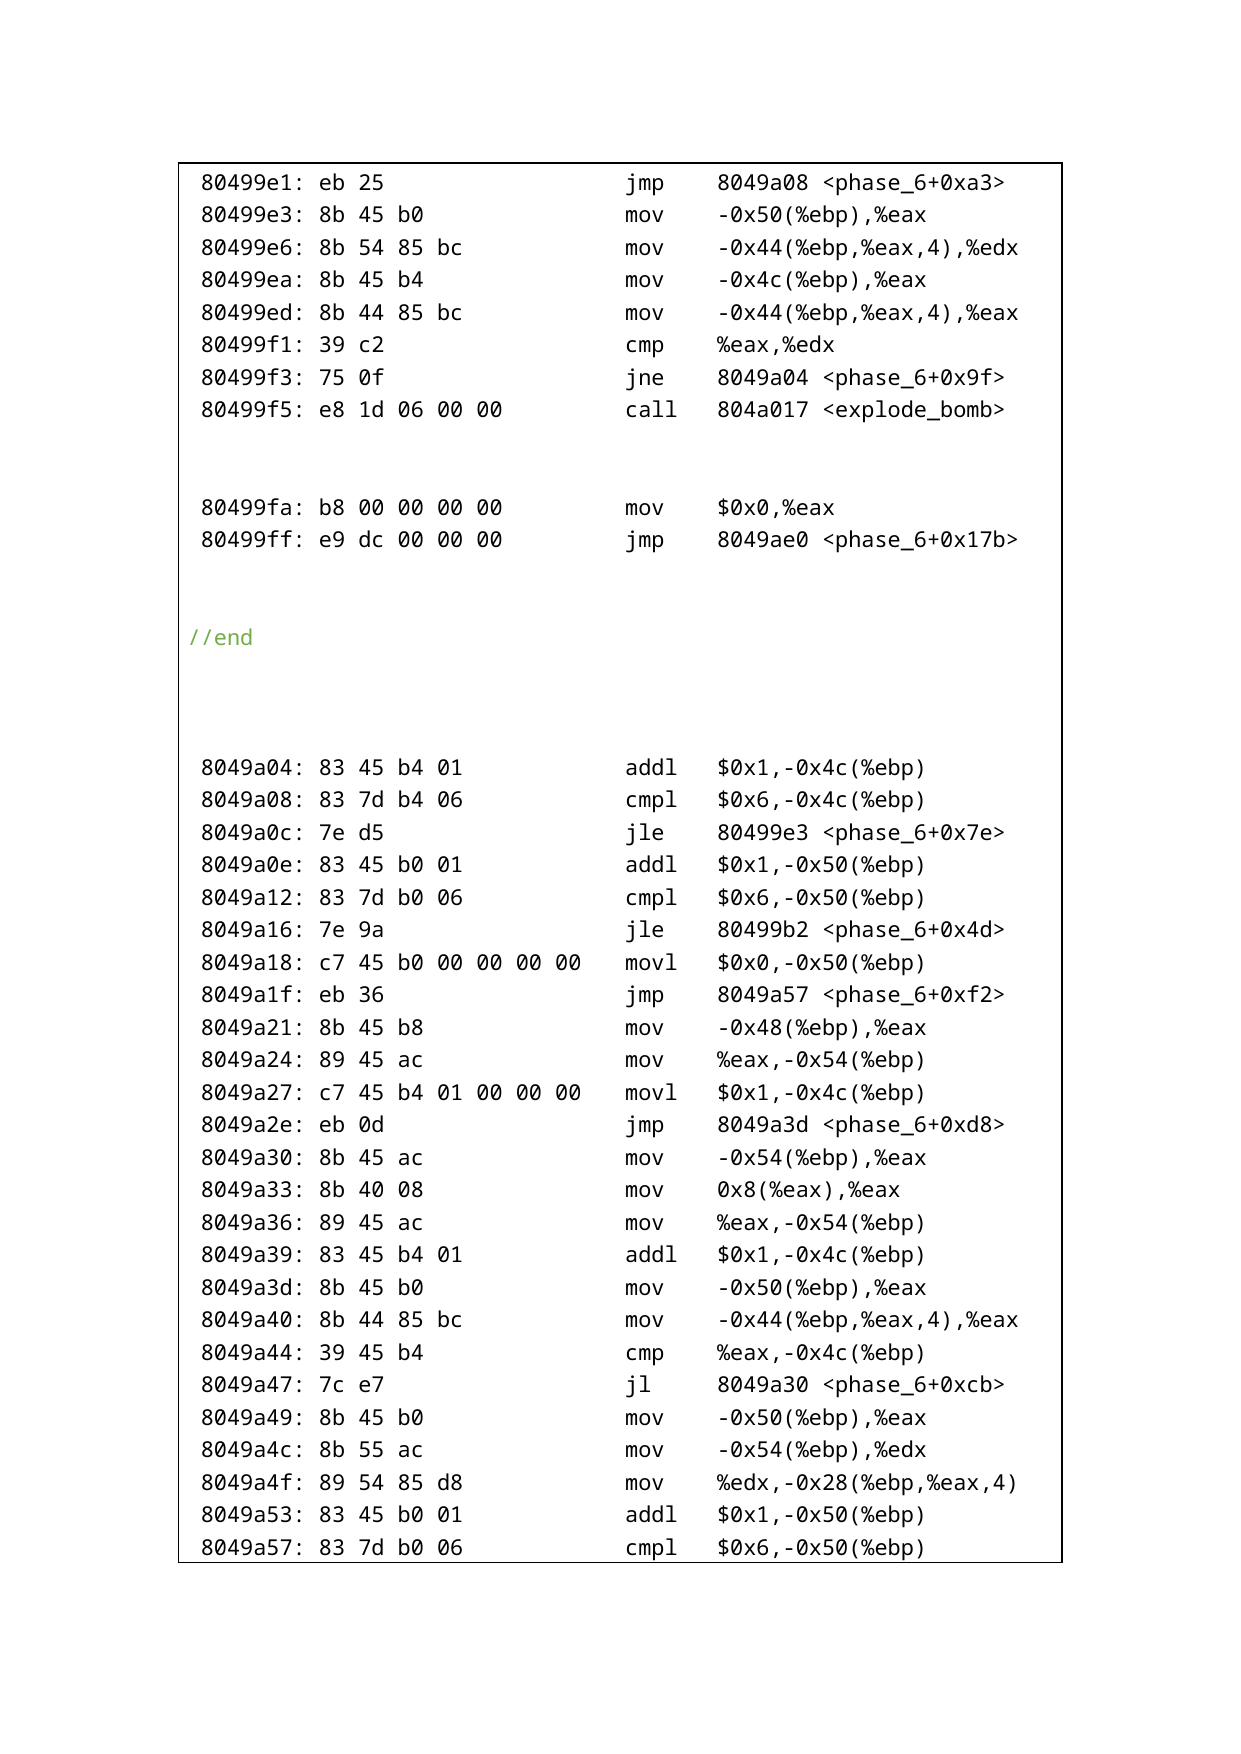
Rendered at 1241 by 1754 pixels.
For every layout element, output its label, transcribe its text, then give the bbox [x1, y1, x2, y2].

text 8049a1f: eb 36 jmp 8049a57 <phase_6+0xf2> [187, 978, 1053, 1011]
text 8049a4c: 8b 55 ac mov -0x54(%ebp),%edx [187, 1433, 1053, 1466]
text 8049a2e: eb 0d jmp 8049a3d <phase_6+0xd8> [187, 1108, 1053, 1141]
text 80499e3: 8b 45 b0 mov -0x50(%ebp),%eax [187, 198, 1053, 231]
text //end [187, 621, 1053, 653]
text 80499ea: 8b 45 b4 mov -0x4c(%ebp),%eax [187, 263, 1053, 296]
text 8049a18: c7 45 b0 00 00 00 00 movl $0x0,-0x50(%ebp) [187, 946, 1053, 978]
text 8049a40: 8b 44 85 bc mov -0x44(%ebp,%eax,4),%eax [187, 1303, 1053, 1336]
text 8049a44: 39 45 b4 cmp %eax,-0x4c(%ebp) [187, 1336, 1053, 1368]
text 8049a24: 89 45 ac mov %eax,-0x54(%ebp) [187, 1043, 1053, 1076]
text 8049a04: 83 45 b4 01 addl $0x1,-0x4c(%ebp) [187, 751, 1053, 783]
text 8049a0c: 7e d5 jle 80499e3 <phase_6+0x7e> [187, 816, 1053, 848]
text 8049a53: 83 45 b0 01 addl $0x1,-0x50(%ebp) [187, 1498, 1053, 1531]
text 8049a21: 8b 45 b8 mov -0x48(%ebp),%eax [187, 1011, 1053, 1043]
text 8049a08: 83 7d b4 06 cmpl $0x6,-0x4c(%ebp) [187, 783, 1053, 816]
text 8049a27: c7 45 b4 01 00 00 00 movl $0x1,-0x4c(%ebp) [187, 1076, 1053, 1108]
text 80499e6: 8b 54 85 bc mov -0x44(%ebp,%eax,4),%edx [187, 231, 1053, 263]
text 80499e1: eb 25 jmp 8049a08 <phase_6+0xa3> [179, 164, 1061, 198]
text 8049a36: 89 45 ac mov %eax,-0x54(%ebp) [187, 1206, 1053, 1238]
text 80499ed: 8b 44 85 bc mov -0x44(%ebp,%eax,4),%eax [187, 296, 1053, 328]
text 80499f3: 75 0f jne 8049a04 <phase_6+0x9f> [187, 361, 1053, 393]
text 8049a4f: 89 54 85 d8 mov %edx,-0x28(%ebp,%eax,4) [187, 1466, 1053, 1498]
text 8049a49: 8b 45 b0 mov -0x50(%ebp),%eax [187, 1401, 1053, 1433]
text 8049a0e: 83 45 b0 01 addl $0x1,-0x50(%ebp) [187, 848, 1053, 881]
text 80499f5: e8 1d 06 00 00 call 804a017 <explode_bomb> [187, 393, 1053, 426]
text 8049a33: 8b 40 08 mov 0x8(%eax),%eax [187, 1173, 1053, 1206]
text 80499ff: e9 dc 00 00 00 jmp 8049ae0 <phase_6+0x17b> [187, 523, 1053, 556]
text 8049a16: 7e 9a jle 80499b2 <phase_6+0x4d> [187, 913, 1053, 946]
text 8049a39: 83 45 b4 01 addl $0x1,-0x4c(%ebp) [187, 1238, 1053, 1271]
text 8049a12: 83 7d b0 06 cmpl $0x6,-0x50(%ebp) [187, 881, 1053, 913]
text 8049a57: 83 7d b0 06 cmpl $0x6,-0x50(%ebp) [187, 1531, 1053, 1562]
text 8049a3d: 8b 45 b0 mov -0x50(%ebp),%eax [187, 1271, 1053, 1303]
text 8049a30: 8b 45 ac mov -0x54(%ebp),%eax [187, 1141, 1053, 1173]
text 8049a47: 7c e7 jl 8049a30 <phase_6+0xcb> [187, 1368, 1053, 1401]
text 80499fa: b8 00 00 00 00 mov $0x0,%eax [187, 491, 1053, 523]
text 80499f1: 39 c2 cmp %eax,%edx [187, 328, 1053, 361]
